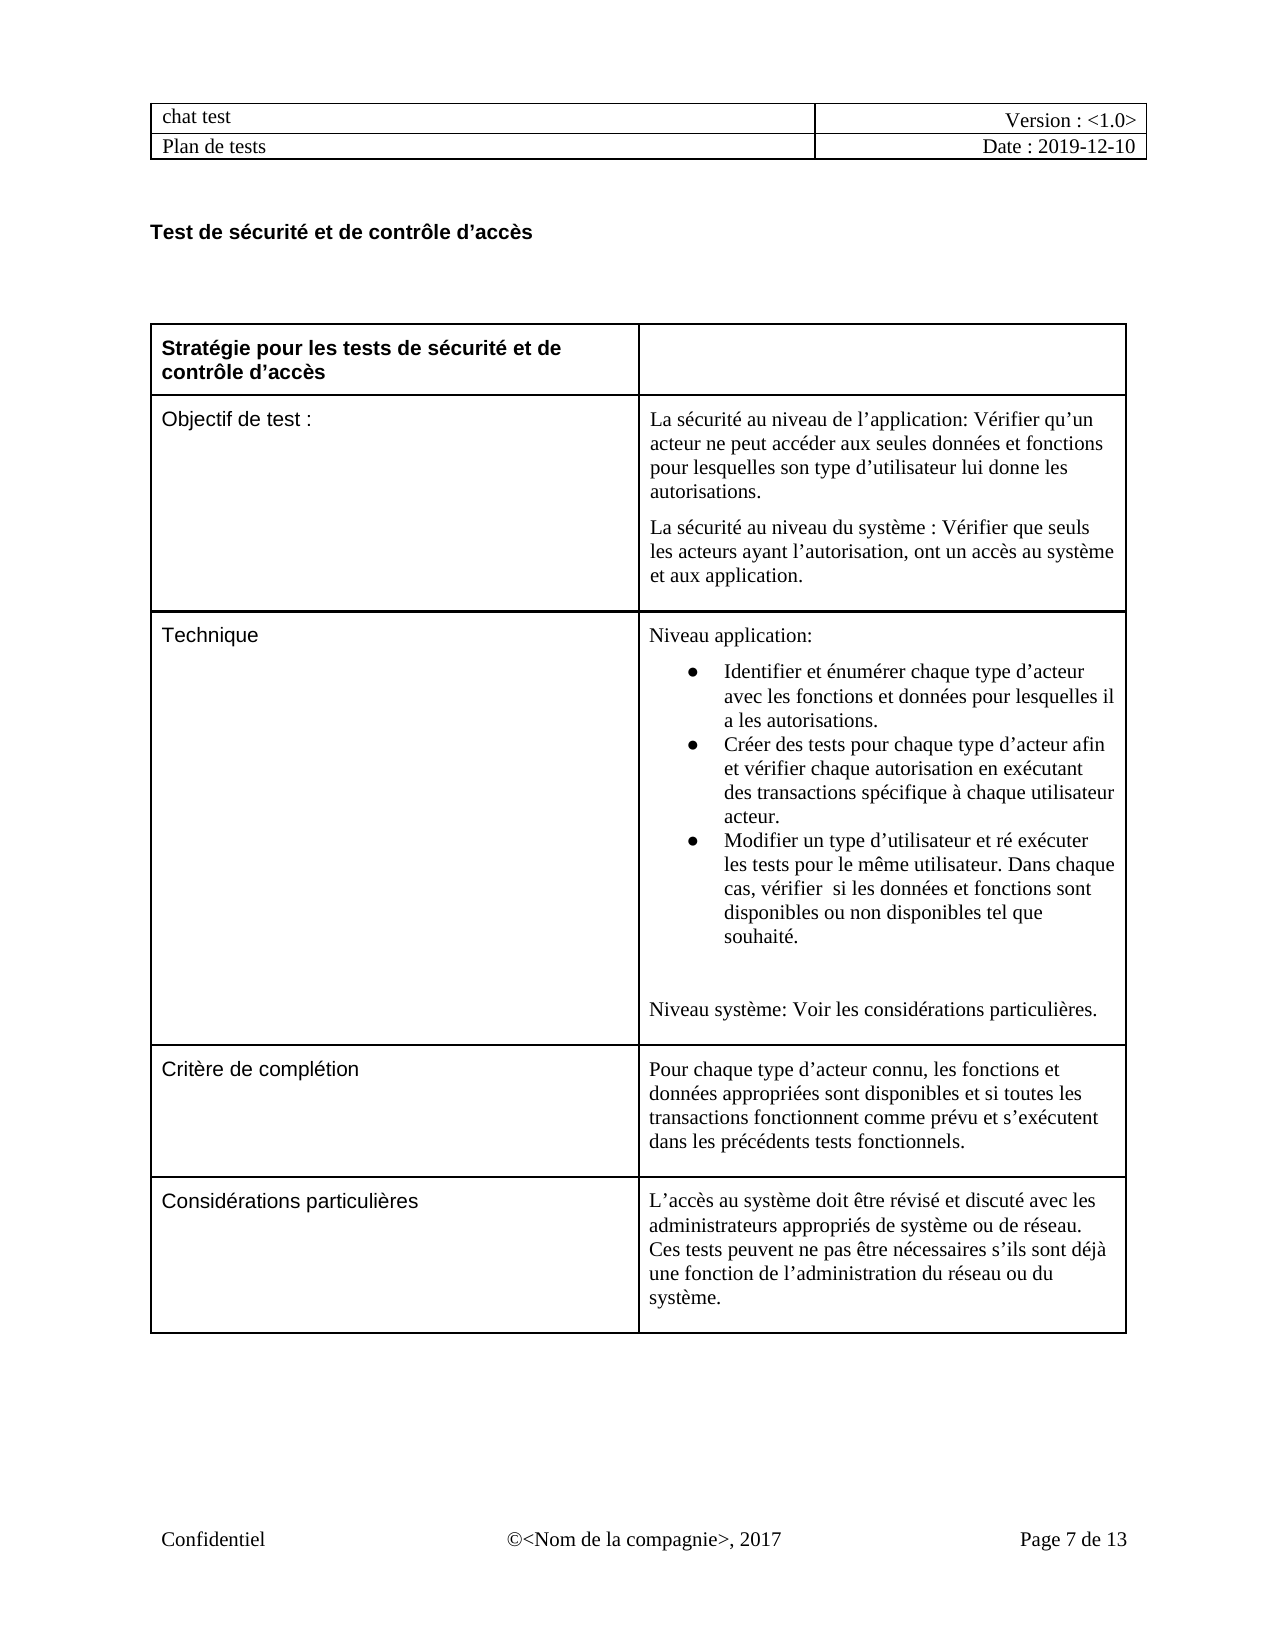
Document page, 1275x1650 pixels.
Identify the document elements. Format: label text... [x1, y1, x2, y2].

table_cell L’accès au système doit être révisé et discuté avec les administrateurs appropriés de système ou de réseau. Ces tests peuvent ne pas être nécessaires s’ils sont déjà une fonction de l’administration du réseau ou du système. [640, 1178, 1125, 1332]
text Test de sécurité et de contrôle d’accès [150, 220, 1125, 244]
table_cell La sécurité au niveau de l’application: Vérifier qu’un acteur ne peut accéder aux seules données et fonctions pour lesquelles son type d’utilisateur lui donne les autorisations. La sécurité au niveau du système : Vérifier que seuls les acteurs ayant l’autorisation, ont un accès au système et aux application. [640, 396, 1125, 610]
table_cell Considérations particulières [152, 1178, 638, 1332]
table_cell Niveau application: Identifier et énumérer chaque type d’acteur avec les fonctions et données pour lesquelles il a les autorisations. Créer des tests pour chaque type d’acteur afin et vérifier chaque autorisation en exécutant des transactions spécifique à chaque utilisateur acteur. Modifier un type d’utilisateur et ré exécuter les tests pour le même utilisateur. Dans chaque cas, vérifier si les données et fonctions sont disponibles ou non disponibles tel que souhaité. Niveau système: Voir les considérations particulières. [640, 613, 1125, 1044]
table_header [640, 325, 1125, 394]
table_header Stratégie pour les tests de sécurité et de contrôle d’accès [152, 325, 638, 394]
table_cell Technique [152, 613, 638, 1044]
table_cell Objectif de test : [152, 396, 638, 610]
table_cell Critère de complétion [152, 1046, 638, 1176]
table_cell Pour chaque type d’acteur connu, les fonctions et données appropriées sont disponibles et si toutes les transactions fonctionnent comme prévu et s’exécutent dans les précédents tests fonctionnels. [640, 1046, 1125, 1176]
